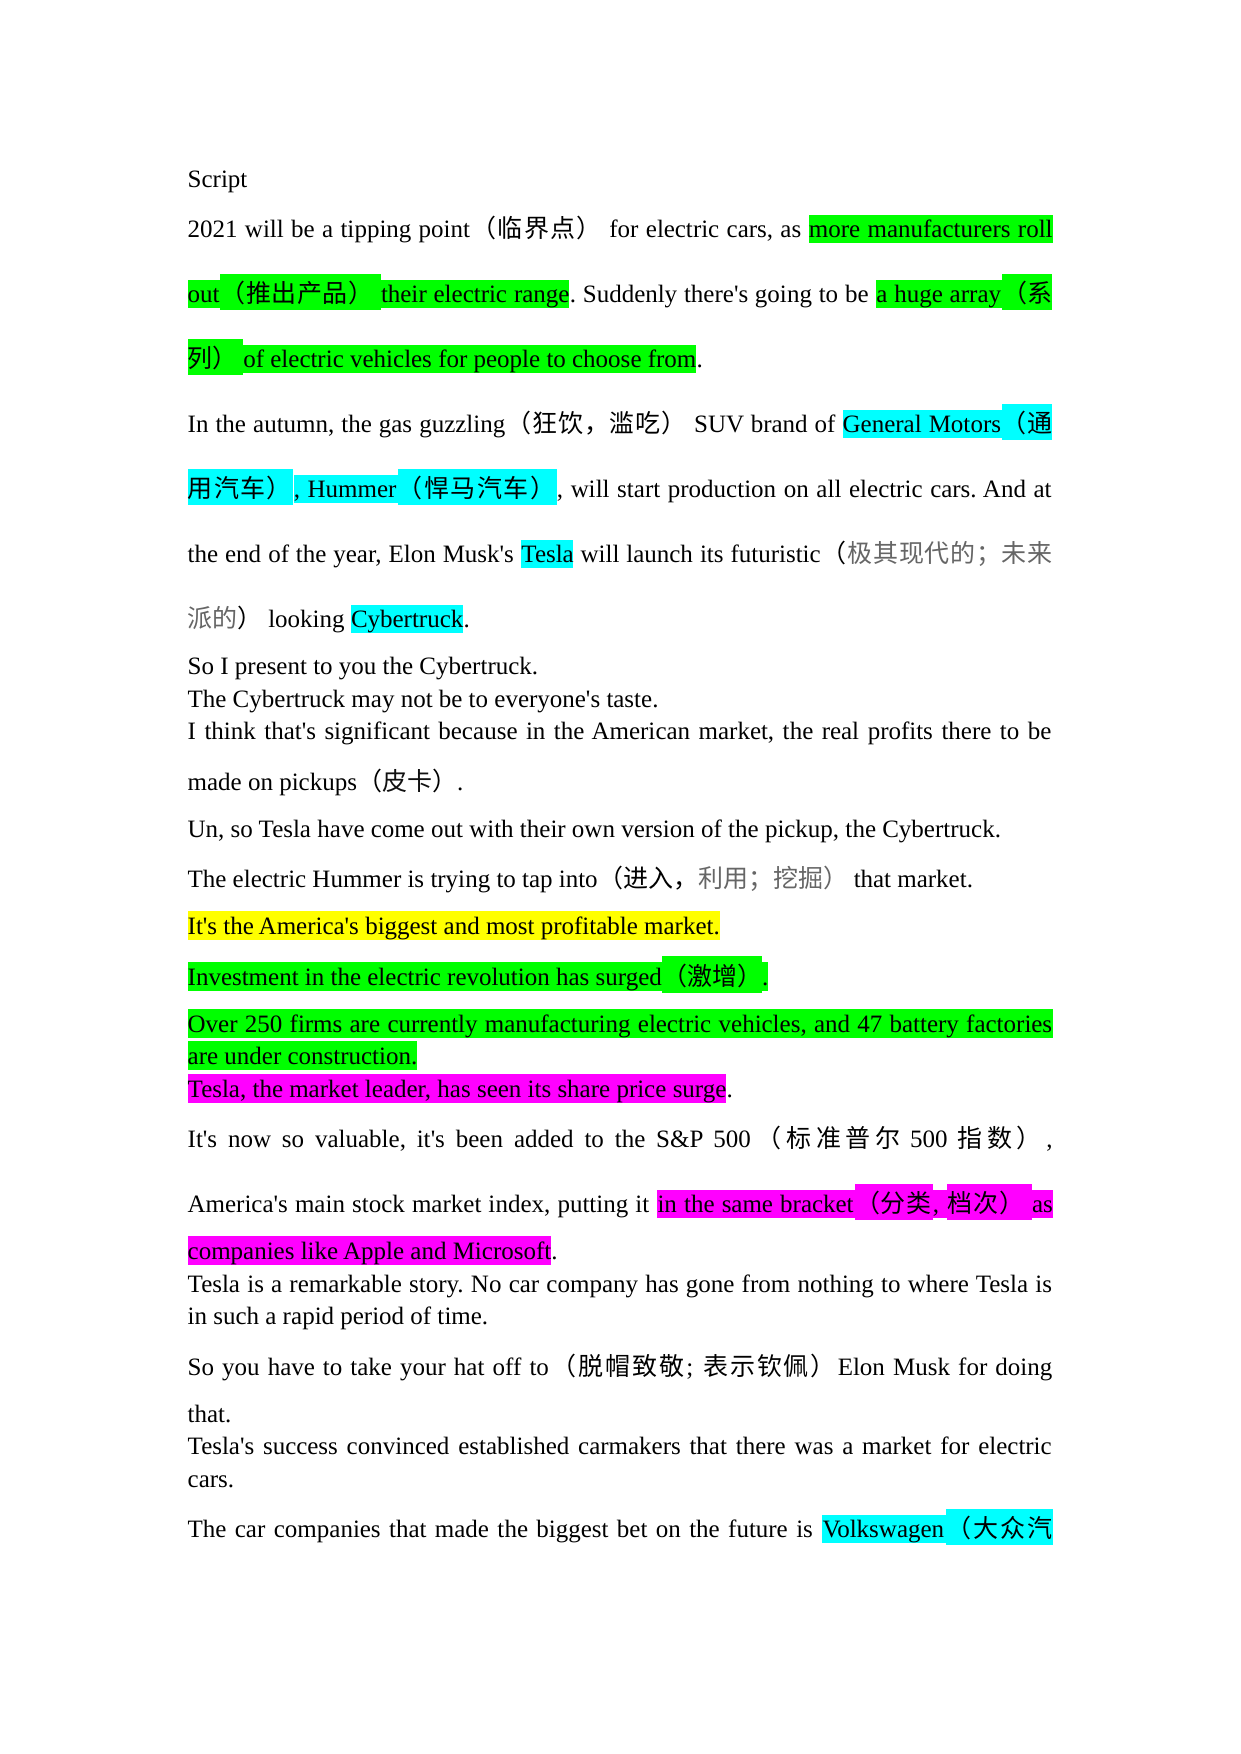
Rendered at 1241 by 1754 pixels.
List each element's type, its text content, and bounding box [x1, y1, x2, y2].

text Tesla is a remarkable story. No car company has gone from nothing to where Tesla is in such a rapid period of time. [187, 1267, 1053, 1332]
text 2021 will be a tipping point（临界点） for electric cars, as more manufacturers roll out（推出产品） their electric range. Suddenly there's going to be a huge array（系列） of electric vehicles for people to choose from. [187, 194, 1053, 389]
text Investment in the electric revolution has surged（激增）. [187, 942, 1053, 1007]
text So I present to you the Cybertruck. [187, 649, 1053, 682]
text Script [187, 162, 1053, 194]
text Tesla's success convinced established carmakers that there was a market for electric cars. [187, 1429, 1053, 1494]
text I think that's significant because in the American market, the real profits there to be made on pickups（皮卡）. [187, 714, 1053, 812]
text It's the America's biggest and most profitable market. [187, 909, 1053, 942]
text It's now so valuable, it's been added to the S&P 500（标准普尔500指数）, America's main stock market index, putting it in the same bracket（分类, 档次） as companies like Apple and Microsoft. [187, 1104, 1053, 1267]
text The electric Hummer is trying to tap into（进入，利用；挖掘） that market. [187, 844, 1053, 909]
text Tesla, the market leader, has seen its share price surge. [187, 1072, 1053, 1104]
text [187, 1494, 1053, 1559]
text The Cybertruck may not be to everyone's taste. [187, 682, 1053, 714]
text Over 250 firms are currently manufacturing electric vehicles, and 47 battery factories are under construction. [187, 1007, 1053, 1072]
text In the autumn, the gas guzzling（狂饮，滥吃） SUV brand of General Motors（通用汽车）, Hummer（悍马汽车）, will start production on all electric cars. And at the end of the year, Elon Musk's Tesla will launch its futuristic（极其现代的；未来派的） looking Cybertruck. [187, 389, 1053, 649]
text Un, so Tesla have come out with their own version of the pickup, the Cybertruck. [187, 812, 1053, 844]
text So you have to take your hat off to（脱帽致敬; 表示钦佩）Elon Musk for doing that. [187, 1332, 1053, 1429]
